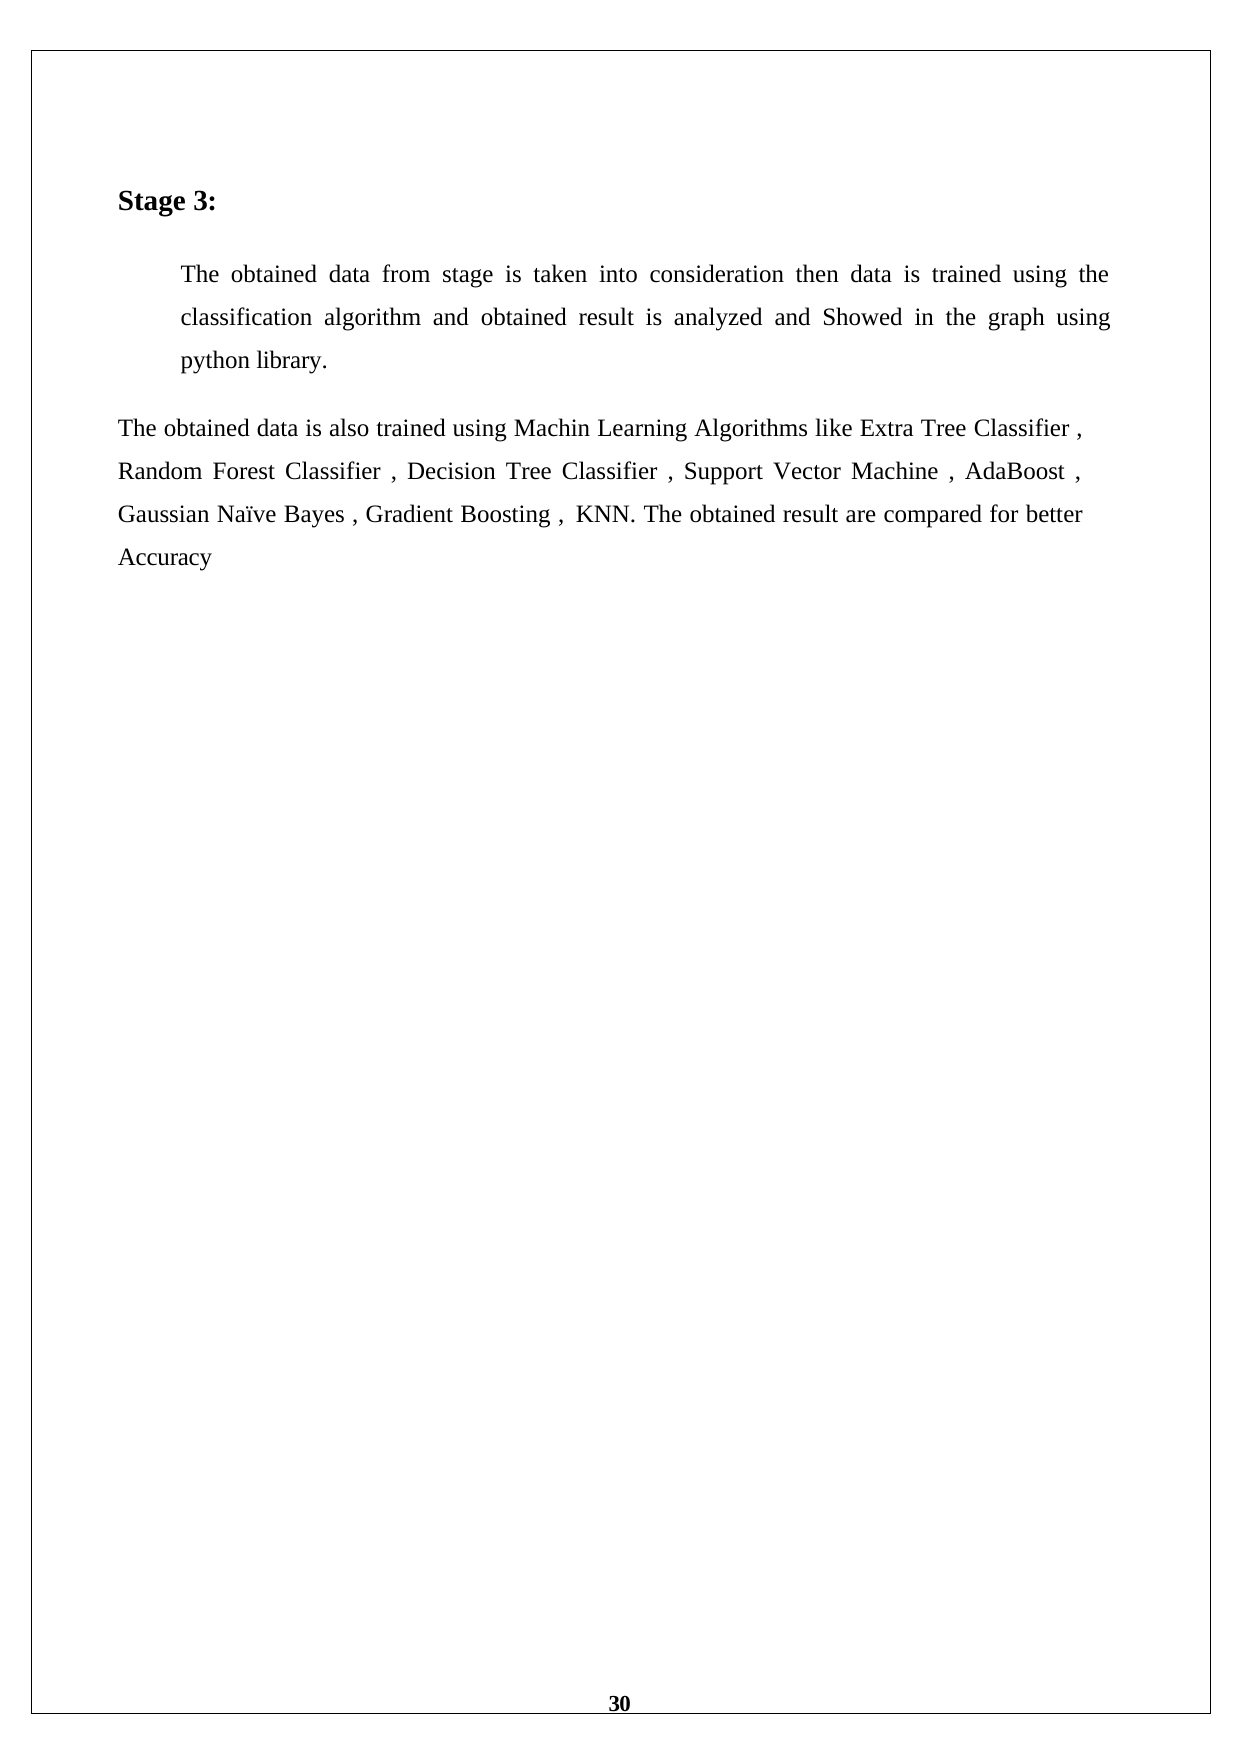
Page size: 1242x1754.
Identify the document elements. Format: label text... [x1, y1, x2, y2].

text The obtained data is also trained using Machin Learning Algorithms like Extra Tree Classifier , Random Forest Classifier , Decision Tree Classifier , Support Vector Machine , AdaBoost , Gaussian Naïve Bayes , Gradient Boosting , KNN. The obtained result are compared for better Accuracy [118, 413, 1083, 571]
text Stage 3: [118, 183, 1210, 217]
text The obtained data from stage is taken into consideration then data is trained using the classification algorithm and obtained result is analyzed and Showed in the graph using python library. [180, 259, 1111, 374]
